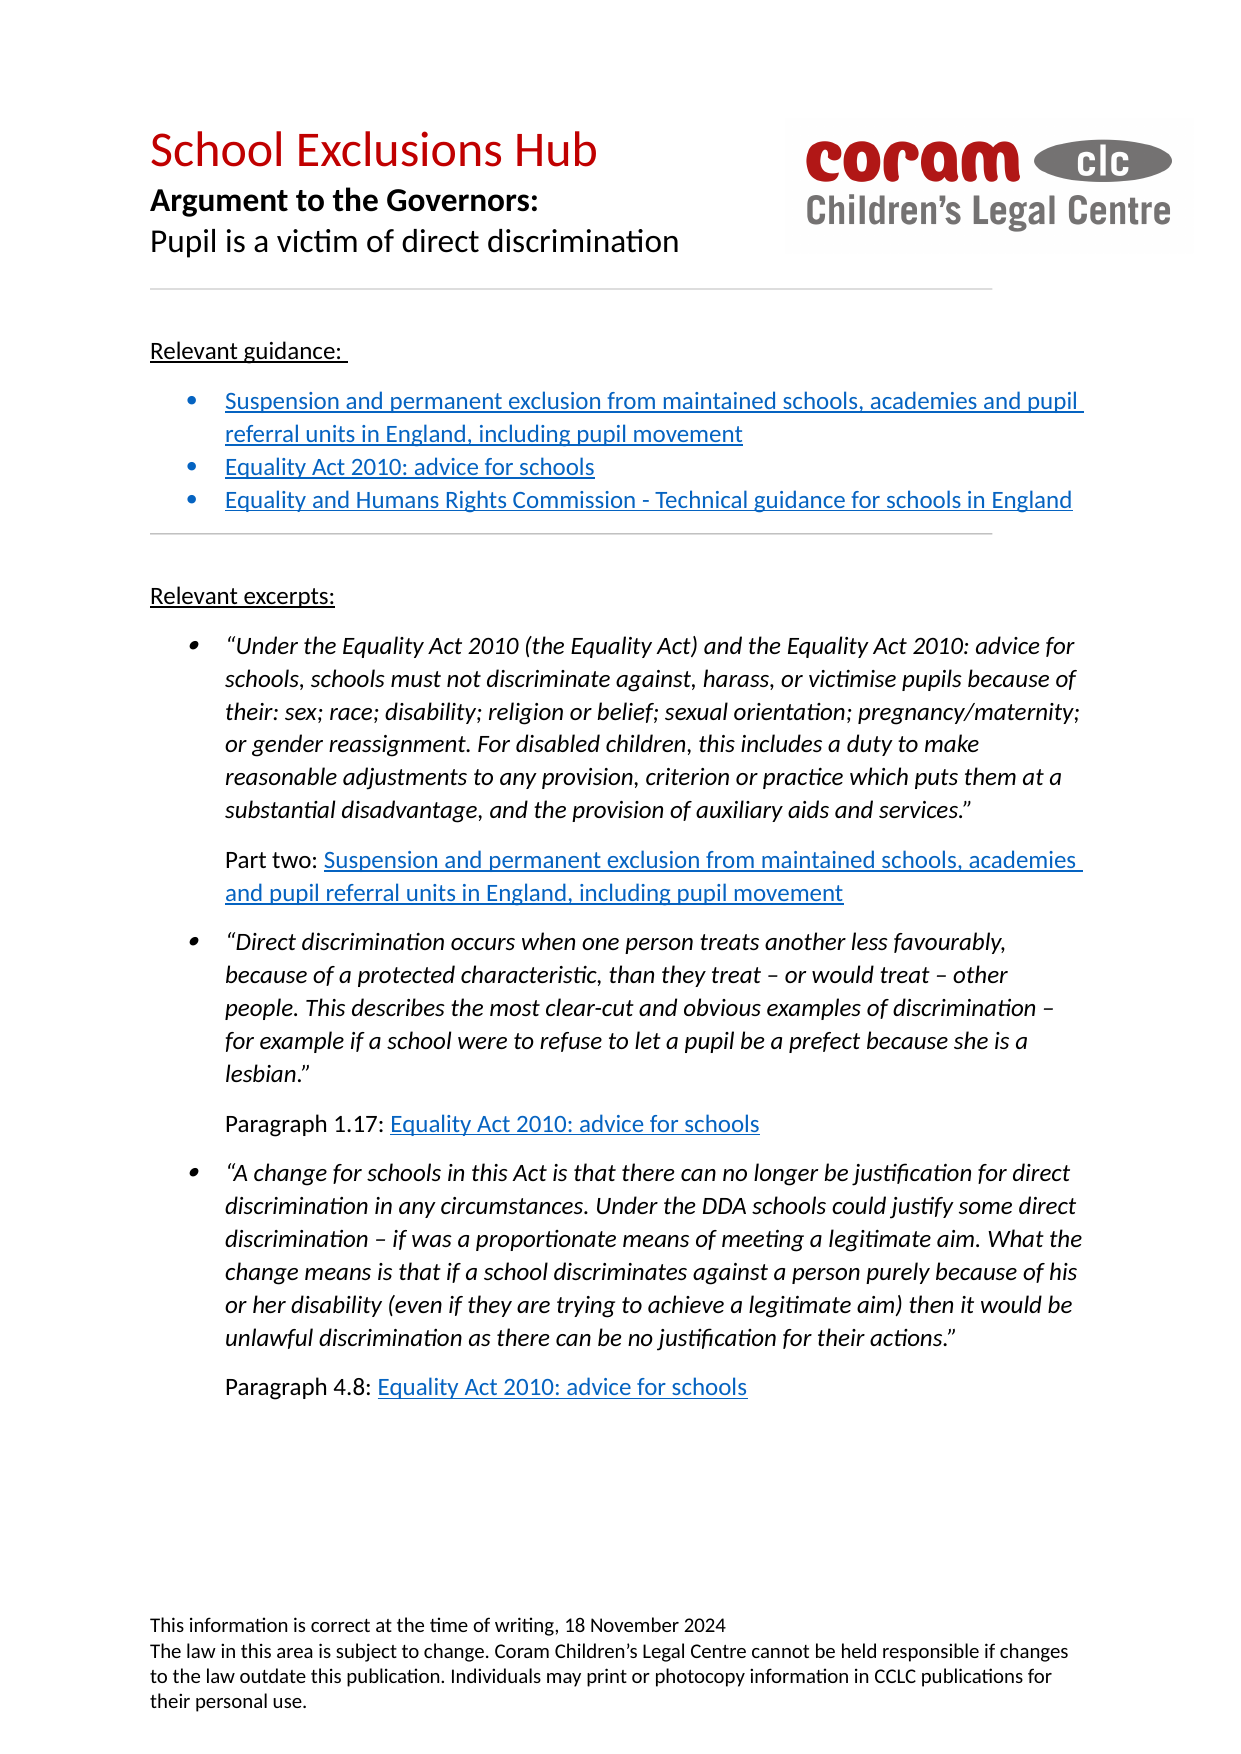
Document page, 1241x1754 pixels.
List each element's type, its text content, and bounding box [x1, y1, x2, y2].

picture [784, 118, 1194, 254]
text Paragraph 4.8: Equality Act 2010: advice for schools [225, 1372, 1090, 1402]
text Relevant guidance: [150, 336, 1090, 366]
list Equality and Humans Rights Commission - Technical guidance for schools in England [187, 484, 1090, 514]
list “A change for schools in this Act is that there can no longer be justification for direct discrimination in any circumstances. Under the DDA schools could justify some direct discrimination – if was a proportionate means of meeting a legitimate aim. What the change means is that if a school discriminates against a person purely because of his or her disability (even if they are trying to achieve a legitimate aim) then it would be unlawful discrimination as there can be no justification for their actions.” [187, 1157, 1090, 1352]
text Paragraph 1.17: Equality Act 2010: advice for schools [225, 1108, 1090, 1138]
text Part two: Suspension and permanent exclusion from maintained schools, academies and pupil referral units in England, including pupil movement [225, 844, 1090, 907]
list “Under the Equality Act 2010 (the Equality Act) and the Equality Act 2010: advice for schools, schools must not discriminate against, harass, or victimise pupils because of their: sex; race; disability; religion or belief; sexual orientation; pregnancy/maternity; or gender reassignment. For disabled children, this includes a duty to make reasonable adjustments to any provision, criterion or practice which puts them at a substantial disadvantage, and the provision of auxiliary aids and services.” [187, 630, 1090, 825]
text Relevant excerpts: [150, 580, 1090, 611]
list Equality Act 2010: advice for schools [187, 451, 1090, 481]
list “Direct discrimination occurs when one person treats another less favourably, because of a protected characteristic, than they treat – or would treat – other people. This describes the most clear-cut and obvious examples of discrimination – for example if a school were to refuse to let a pupil be a prefect because she is a lesbian.” [187, 927, 1090, 1089]
list Suspension and permanent exclusion from maintained schools, academies and pupil referral units in England, including pupil movement [187, 385, 1090, 448]
